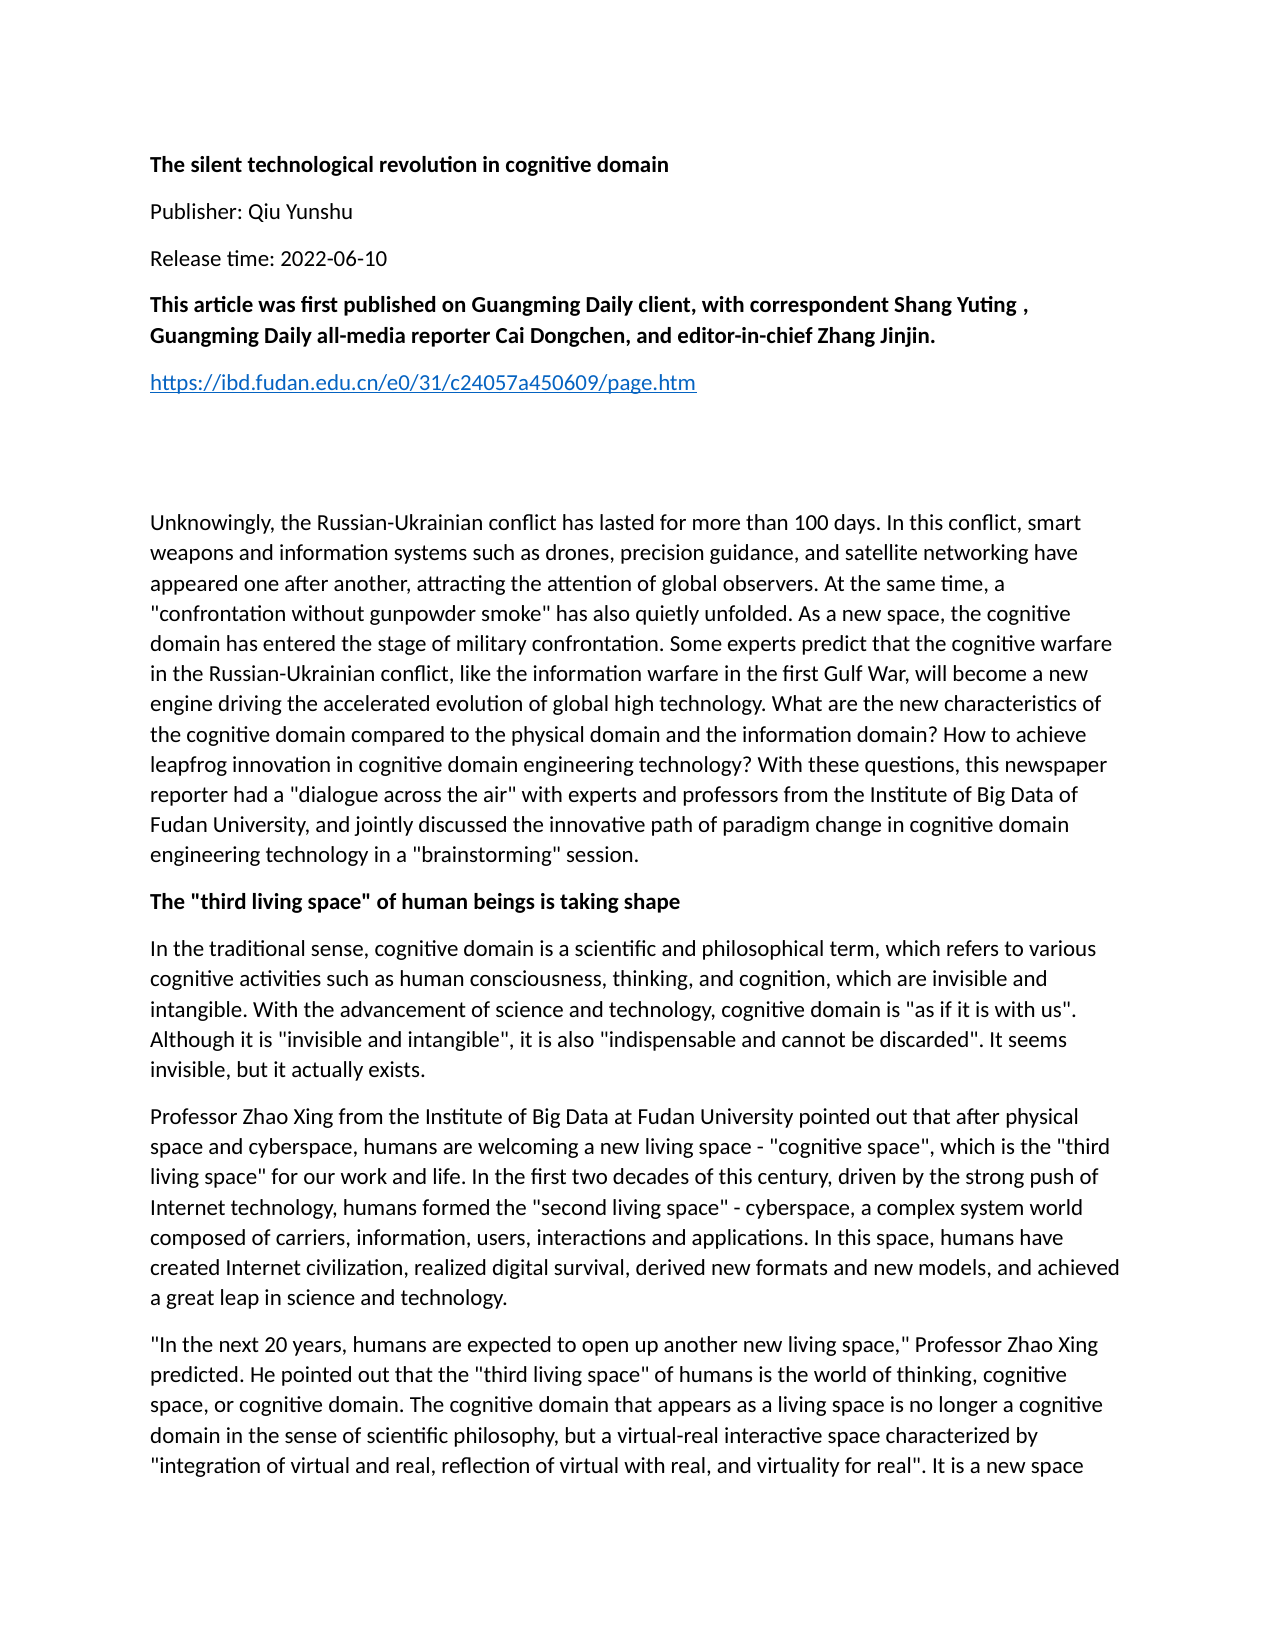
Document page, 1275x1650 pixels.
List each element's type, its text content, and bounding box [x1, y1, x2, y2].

text Release time: 2022-06-10 [150, 244, 1125, 272]
text Unknowingly, the Russian-Ukrainian conflict has lasted for more than 100 days. In this conflict, smart weapons and information systems such as drones, precision guidance, and satellite networking have appeared one after another, attracting the attention of global observers. At the same time, a "confrontation without gunpowder smoke" has also quietly unfolded. As a new space, the cognitive domain has entered the stage of military confrontation. Some experts predict that the cognitive warfare in the Russian-Ukrainian conflict, like the information warfare in the first Gulf War, will become a new engine driving the accelerated evolution of global high technology. What are the new characteristics of the cognitive domain compared to the physical domain and the information domain? How to achieve leapfrog innovation in cognitive domain engineering technology? With these questions, this newspaper reporter had a "dialogue across the air" with experts and professors from the Institute of Big Data of Fudan University, and jointly discussed the innovative path of paradigm change in cognitive domain engineering technology in a "brainstorming" session. [150, 508, 1125, 869]
text The silent technological revolution in cognitive domain [150, 150, 1125, 178]
text The "third living space" of human beings is taking shape [150, 887, 1125, 916]
text This article was first published on Guangming Daily client, with correspondent Shang Yuting , Guangming Daily all-media reporter Cai Dongchen, and editor-in-chief Zhang Jinjin. [150, 291, 1125, 349]
text Publisher: Qiu Yunshu [150, 197, 1125, 225]
text In the traditional sense, cognitive domain is a scientific and philosophical term, which refers to various cognitive activities such as human consciousness, thinking, and cognition, which are invisible and intangible. With the advancement of science and technology, cognitive domain is "as if it is with us". Although it is "invisible and intangible", it is also "indispensable and cannot be discarded". It seems invisible, but it actually exists. [150, 934, 1125, 1083]
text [150, 1330, 1125, 1479]
text https://ibd.fudan.edu.cn/e0/31/c24057a450609/page.htm [150, 368, 1125, 396]
text Professor Zhao Xing from the Institute of Big Data at Fudan University pointed out that after physical space and cyberspace, humans are welcoming a new living space - "cognitive space", which is the "third living space" for our work and life. In the first two decades of this century, driven by the strong push of Internet technology, humans formed the "second living space" - cyberspace, a complex system world composed of carriers, information, users, interactions and applications. In this space, humans have created Internet civilization, realized digital survival, derived new formats and new models, and achieved a great leap in science and technology. [150, 1102, 1125, 1311]
